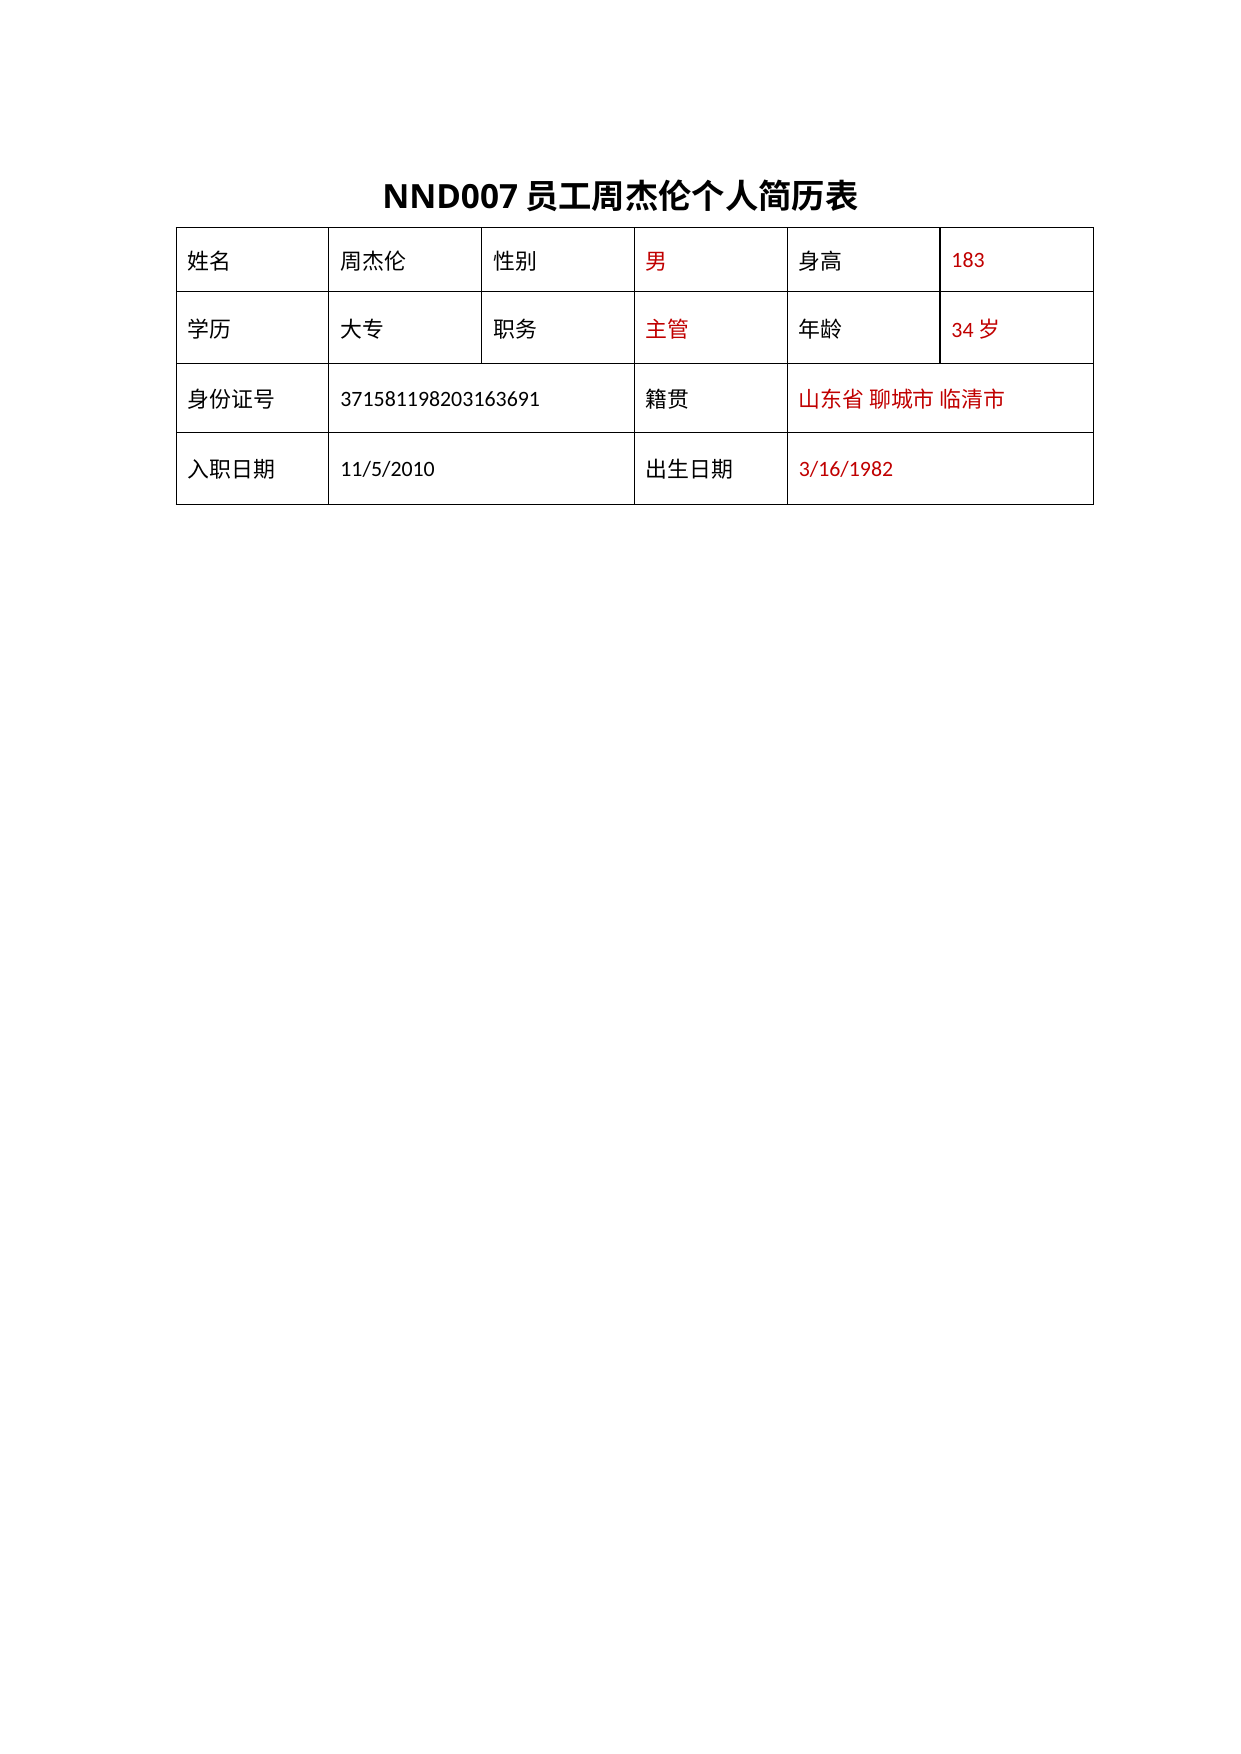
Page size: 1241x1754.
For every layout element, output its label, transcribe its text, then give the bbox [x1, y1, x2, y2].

table_cell 11/5/2010 [329, 433, 634, 503]
table_header 姓名 [177, 228, 328, 291]
table_header 183 [941, 228, 1093, 291]
table_cell 籍贯 [635, 364, 787, 432]
table_cell 年龄 [788, 292, 939, 363]
table_cell 34岁 [941, 292, 1093, 363]
table_cell 山东省 聊城市 临清市 [788, 364, 1093, 432]
table_cell 出生日期 [635, 433, 787, 503]
table_header 男 [635, 228, 787, 291]
table_cell 身份证号 [177, 364, 328, 432]
table_cell 入职日期 [177, 433, 328, 503]
text NND007员工周杰伦个人简历表 [187, 162, 1053, 227]
table_header 周杰伦 [329, 228, 481, 291]
table_header 身高 [788, 228, 939, 291]
table_cell 职务 [482, 292, 634, 363]
table_header 性别 [482, 228, 634, 291]
table_cell 371581198203163691 [329, 364, 634, 432]
table_cell 学历 [177, 292, 328, 363]
table_cell 3/16/1982 [788, 433, 1093, 503]
table_cell 主管 [635, 292, 787, 363]
table_cell 大专 [329, 292, 481, 363]
